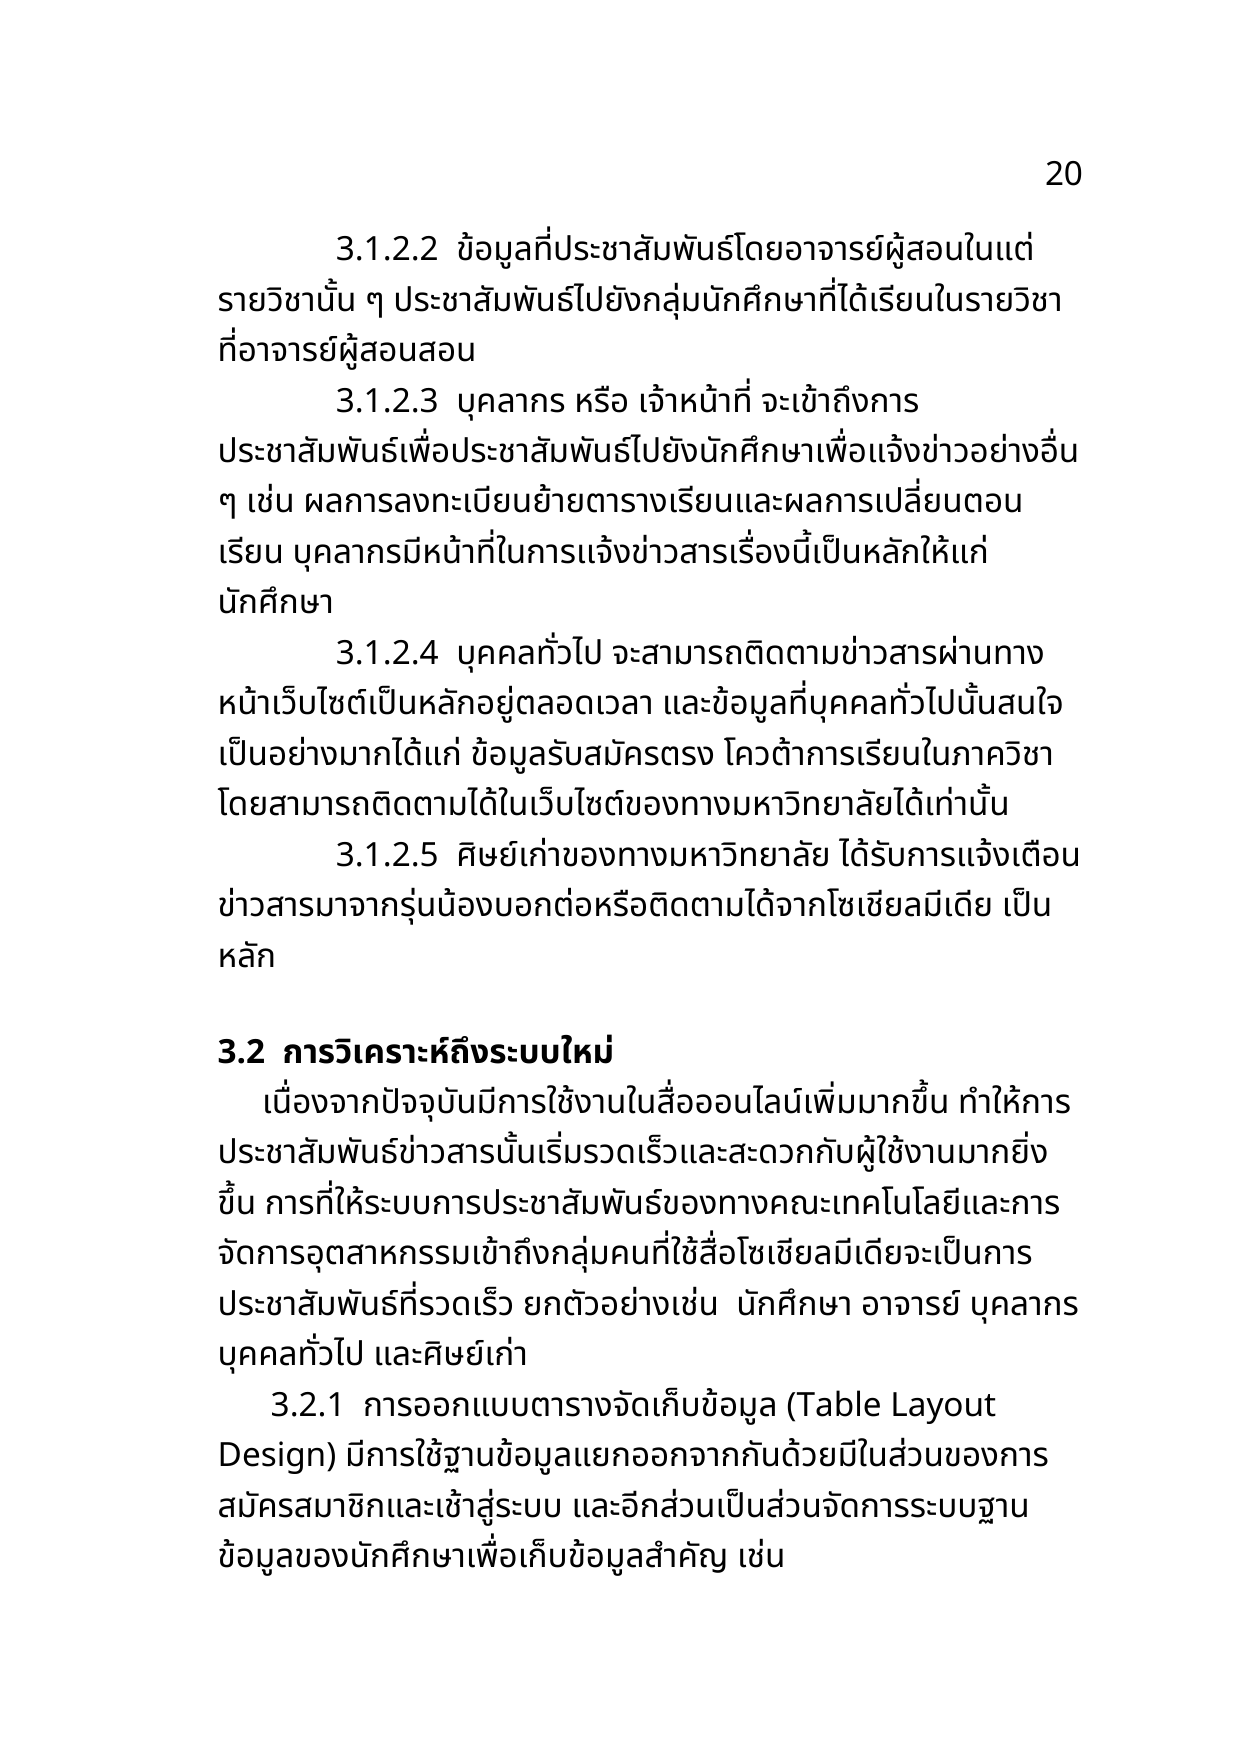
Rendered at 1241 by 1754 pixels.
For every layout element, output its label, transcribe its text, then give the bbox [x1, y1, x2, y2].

text 3.2.1 การออกแบบตารางจัดเก็บข้อมูล (Table Layout Design) มีการใช้ฐานข้อมูลแยกออกจากกันด้วยมีในส่วนของการสมัครสมาชิกและเช้าสู่ระบบ และอีกส่วนเป็นส่วนจัดการระบบฐานข้อมูลของนักศึกษาเพื่อเก็บข้อมูลสำคัญ เช่น [217, 1381, 1083, 1583]
text 3.1.2.4 บุคคลทั่วไป จะสามารถติดตามข่าวสารผ่านทางหน้าเว็บไซต์เป็นหลักอยู่ตลอดเวลา และข้อมูลที่บุคคลทั่วไปนั้นสนใจเป็นอย่างมากได้แก่ ข้อมูลรับสมัครตรง โควต้าการเรียนในภาควิชาโดยสามารถติดตามได้ในเว็บไซต์ของทางมหาวิทยาลัยได้เท่านั้น [217, 629, 1083, 831]
text 3.1.2.5 ศิษย์เก่าของทางมหาวิทยาลัย ได้รับการแจ้งเตือนข่าวสารมาจากรุ่นน้องบอกต่อหรือติดตามได้จากโซเชียลมีเดีย เป็นหลัก [217, 831, 1083, 982]
text 3.1.2.3 บุคลากร หรือ เจ้าหน้าที่ จะเข้าถึงการประชาสัมพันธ์เพื่อประชาสัมพันธ์ไปยังนักศึกษาเพื่อแจ้งข่าวอย่างอื่น ๆ เช่น ผลการลงทะเบียนย้ายตารางเรียนและผลการเปลี่ยนตอนเรียน บุคลากรมีหน้าที่ในการเเจ้งข่าวสารเรื่องนี้เป็นหลักให้แก่นักศึกษา [217, 376, 1083, 629]
text เนื่องจากปัจจุบันมีการใช้งานในสื่อออนไลน์เพิ่มมากขึ้น ทำให้การประชาสัมพันธ์ข่าวสารนั้นเริ่มรวดเร็วและสะดวกกับผู้ใช้งานมากยิ่งขึ้น การที่ให้ระบบการประชาสัมพันธ์ของทางคณะเทคโนโลยีและการจัดการอุตสาหกรรมเข้าถึงกลุ่มคนที่ใช้สื่อโซเชียลมีเดียจะเป็นการประชาสัมพันธ์ที่รวดเร็ว ยกตัวอย่างเช่น นักศึกษา อาจารย์ บุคลากร บุคคลทั่วไป และศิษย์เก่า [217, 1078, 1083, 1381]
text 3.1.2.2 ข้อมูลที่ประชาสัมพันธ์โดยอาจารย์ผู้สอนในแต่รายวิชานั้น ๆ ประชาสัมพันธ์ไปยังกลุ่มนักศึกษาที่ได้เรียนในรายวิชาที่อาจารย์ผู้สอนสอน [217, 225, 1083, 376]
text 3.2 การวิเคราะห์ถึงระบบใหม่ [217, 1027, 1083, 1078]
